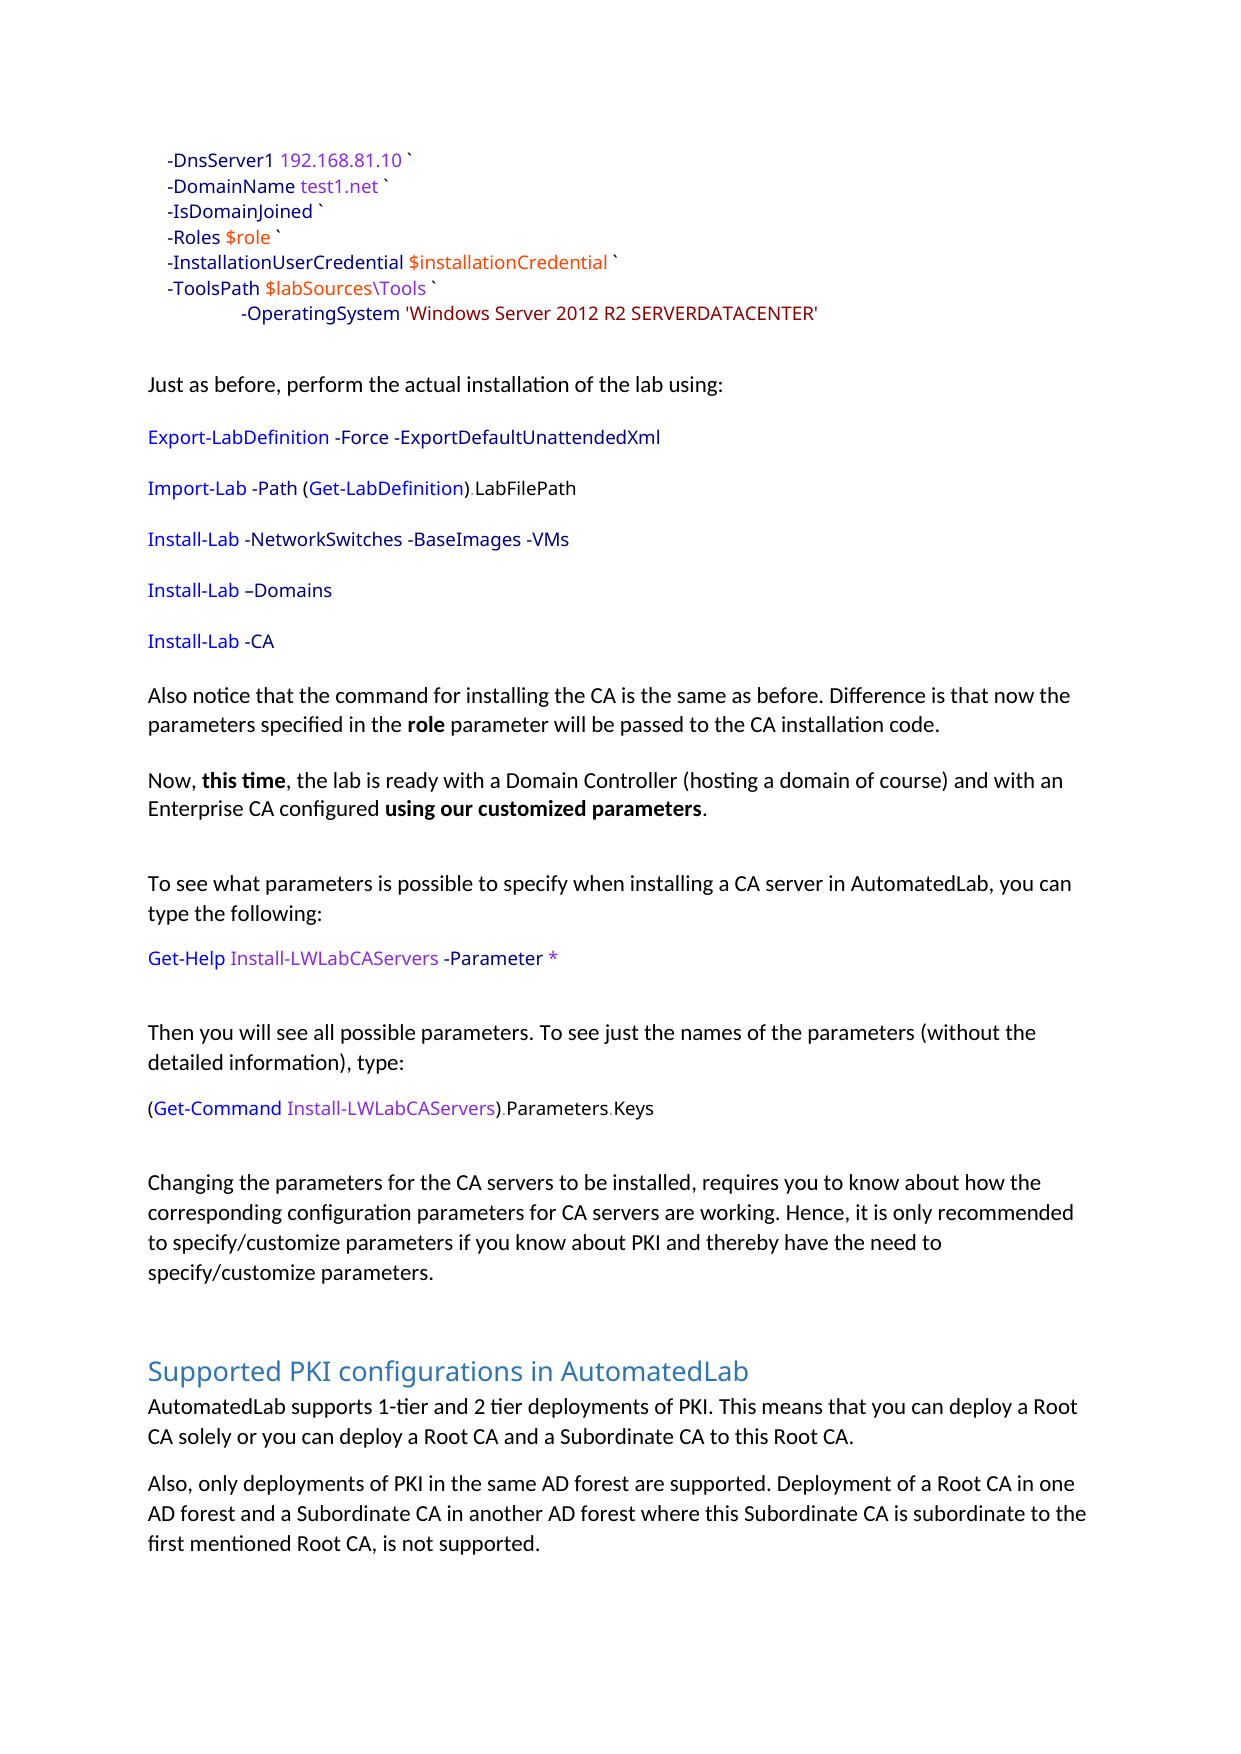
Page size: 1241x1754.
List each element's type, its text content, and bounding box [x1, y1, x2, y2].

text Install-Lab –Domains [148, 577, 1093, 603]
text Then you will see all possible parameters. To see just the names of the parameters (without the detailed information), type: [148, 1018, 1093, 1076]
text Import-Lab -Path (Get-LabDefinition).LabFilePath [148, 475, 1093, 501]
text -DomainName test1.net ` [148, 173, 1093, 199]
text Just as before, perform the actual installation of the lab using: [148, 370, 1093, 398]
text Get-Help Install-LWLabCAServers -Parameter * [148, 946, 1093, 971]
text -Roles $role ` [148, 224, 1093, 250]
text Install-Lab -NetworkSwitches -BaseImages -VMs [148, 526, 1093, 552]
text Also, only deployments of PKI in the same AD forest are supported. Deployment of a Root CA in one AD forest and a Subordinate CA in another AD forest where this Subordinate CA is subordinate to the first mentioned Root CA, is not supported. [148, 1469, 1093, 1557]
text -ToolsPath $labSources\Tools ` [148, 275, 1093, 301]
text (Get-Command Install-LWLabCAServers).Parameters.Keys [148, 1095, 1093, 1121]
text -DnsServer1 192.168.81.10 ` [148, 148, 1093, 173]
text AutomatedLab supports 1-tier and 2 tier deployments of PKI. This means that you can deploy a Root CA solely or you can deploy a Root CA and a Subordinate CA to this Root CA. [148, 1392, 1093, 1450]
text Install-Lab -CA [148, 628, 1093, 654]
subtitle Supported PKI configurations in AutomatedLab [148, 1352, 1093, 1389]
text Export-LabDefinition -Force -ExportDefaultUnattendedXml [148, 424, 1093, 449]
text Now, this time, the lab is ready with a Domain Controller (hosting a domain of course) and with an Enterprise CA configured using our customized parameters. [148, 766, 1093, 822]
text -OperatingSystem 'Windows Server 2012 R2 SERVERDATACENTER' [148, 301, 1093, 326]
text -IsDomainJoined ` [148, 199, 1093, 224]
text Changing the parameters for the CA servers to be installed, requires you to know about how the corresponding configuration parameters for CA servers are working. Hence, it is only recommended to specify/customize parameters if you know about PKI and thereby have the need to specify/customize parameters. [148, 1168, 1093, 1286]
text To see what parameters is possible to specify when installing a CA server in AutomatedLab, you can type the following: [148, 869, 1093, 927]
text Also notice that the command for installing the CA is the same as before. Difference is that now the parameters specified in the role parameter will be passed to the CA installation code. [148, 682, 1093, 738]
text -InstallationUserCredential $installationCredential ` [148, 250, 1093, 275]
